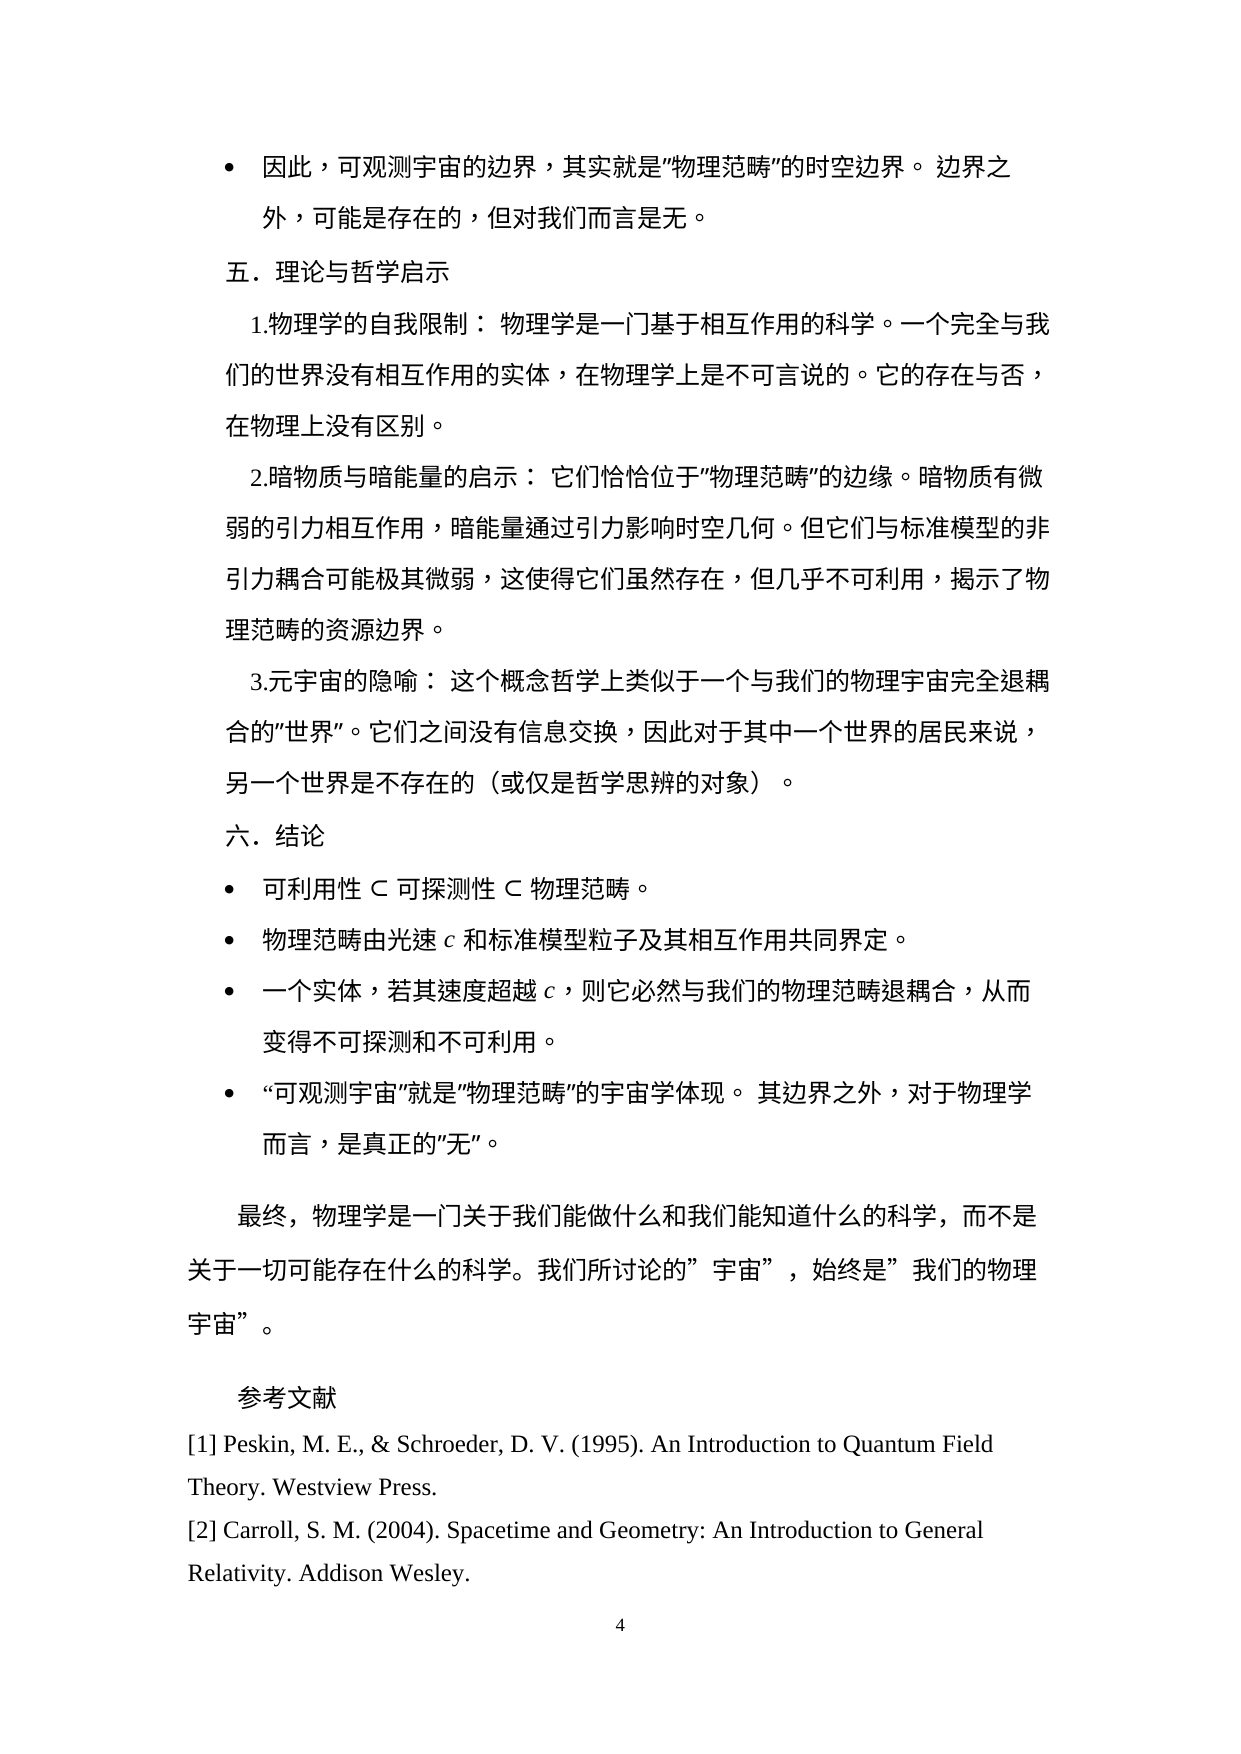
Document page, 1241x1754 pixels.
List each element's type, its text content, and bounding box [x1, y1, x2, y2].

list 3.元宇宙的隐喻： 这个概念哲学上类似于一个与我们的物理宇宙完全退耦合的”世界”。它们之间没有信息交换，因此对于其中一个世界的居民来说，另一个世界是不存在的（或仅是哲学思辨的对象）。 [225, 664, 1053, 800]
list 因此，可观测宇宙的边界，其实就是”物理范畴”的时空边界。 边界之外，可能是存在的，但对我们而言是无。 [225, 150, 1053, 235]
list 1.物理学的自我限制： 物理学是一门基于相互作用的科学。一个完全与我们的世界没有相互作用的实体，在物理学上是不可言说的。它的存在与否，在物理上没有区别。 [225, 306, 1053, 443]
list 物理范畴由光速 和标准模型粒子及其相互作用共同界定。 [225, 922, 1053, 956]
list 六．结论 [225, 817, 1053, 853]
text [187, 1378, 1053, 1587]
list 五．理论与哲学启示 [225, 252, 1053, 288]
list 一个实体，若其速度超越 ，则它必然与我们的物理范畴退耦合，从而变得不可探测和不可利用。 [225, 973, 1053, 1058]
text 最终，物理学是一门关于我们能做什么和我们能知道什么的科学，而不是关于一切可能存在什么的科学。我们所讨论的”宇宙”，始终是”我们的物理宇宙”。 [187, 1196, 1053, 1341]
list “可观测宇宙”就是”物理范畴”的宇宙学体现。 其边界之外，对于物理学而言，是真正的”无”。 [225, 1075, 1053, 1161]
list 可利用性 可探测性 物理范畴。 [225, 871, 1053, 905]
list 2.暗物质与暗能量的启示： 它们恰恰位于”物理范畴”的边缘。暗物质有微弱的引力相互作用，暗能量通过引力影响时空几何。但它们与标准模型的非引力耦合可能极其微弱，这使得它们虽然存在，但几乎不可利用，揭示了物理范畴的资源边界。 [225, 459, 1053, 647]
